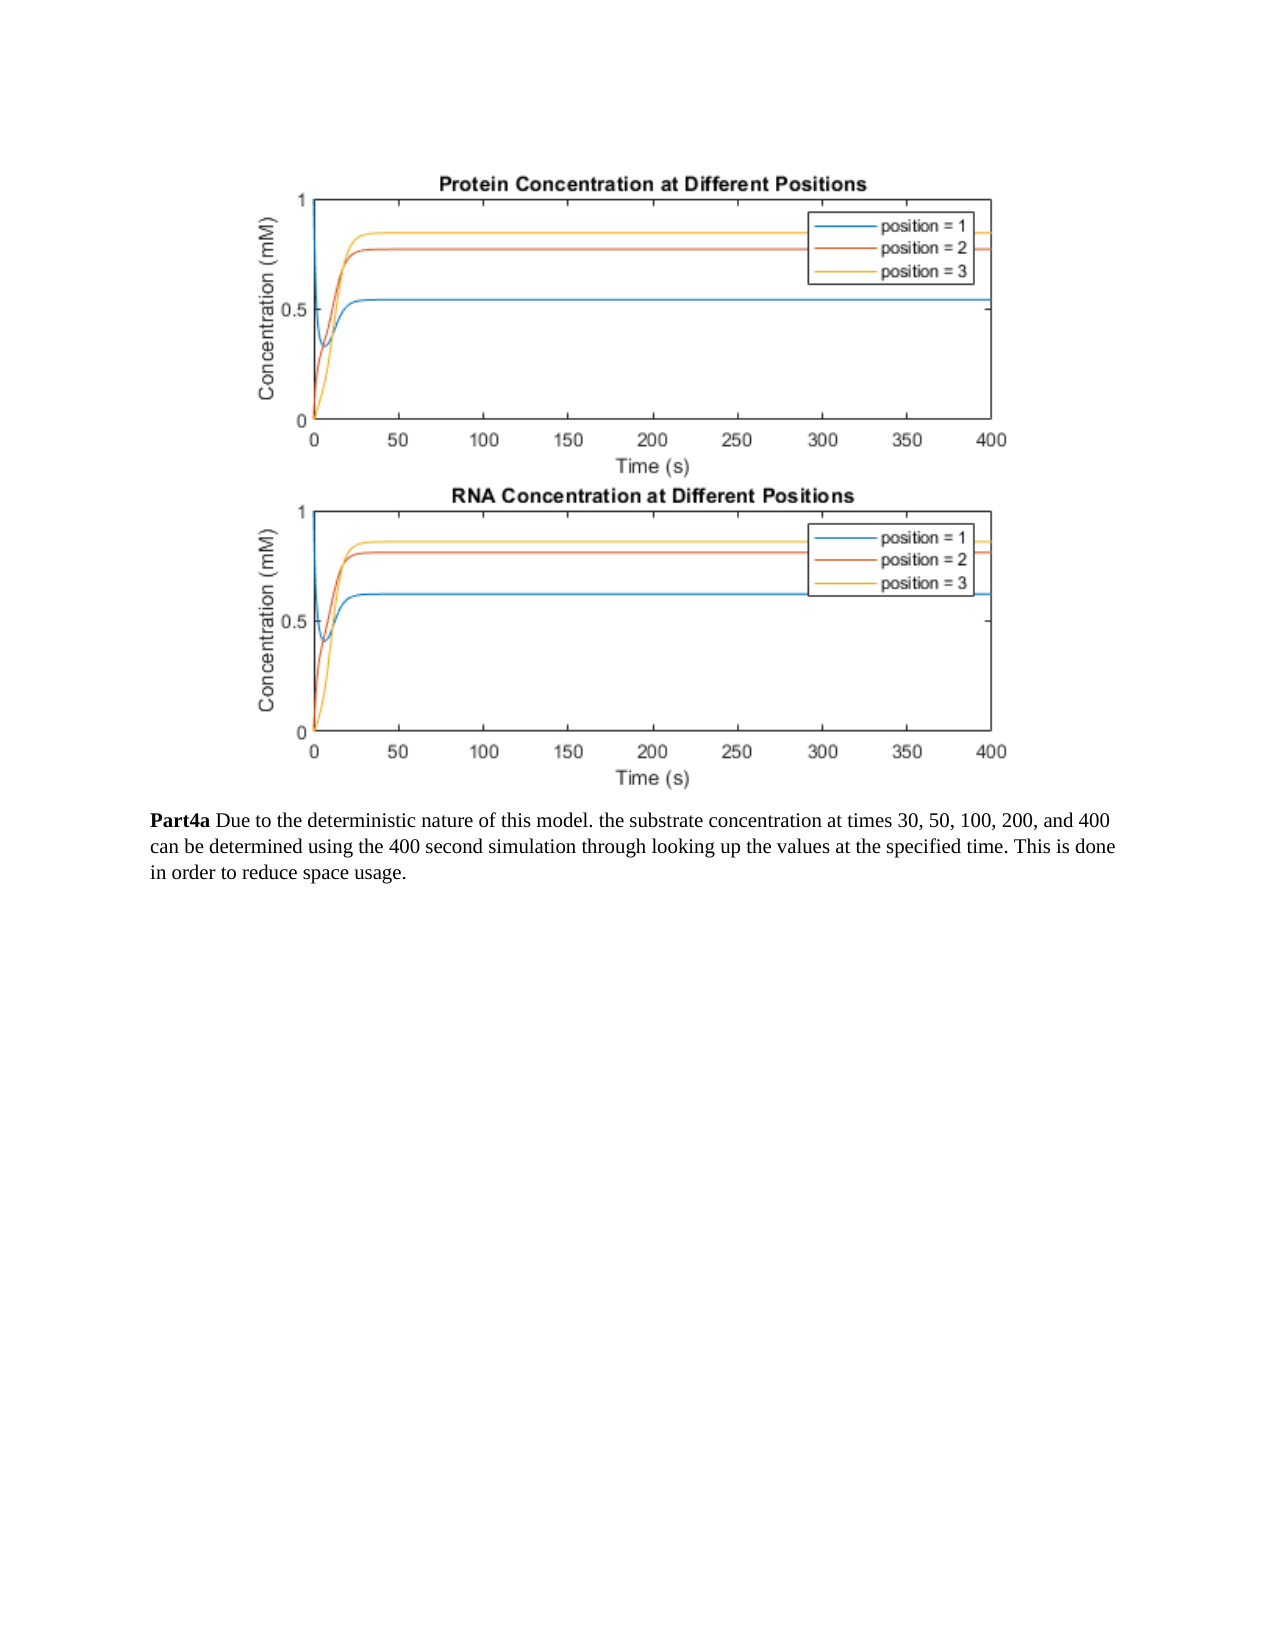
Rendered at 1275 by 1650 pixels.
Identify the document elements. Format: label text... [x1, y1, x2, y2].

picture [200, 150, 1075, 807]
text Part4a Due to the deterministic nature of this model. the substrate concentration at times 30, 50, 100, 200, and 400 can be determined using the 400 second simulation through looking up the values at the specified time. This is done in order to reduce space usage. [150, 808, 1125, 884]
